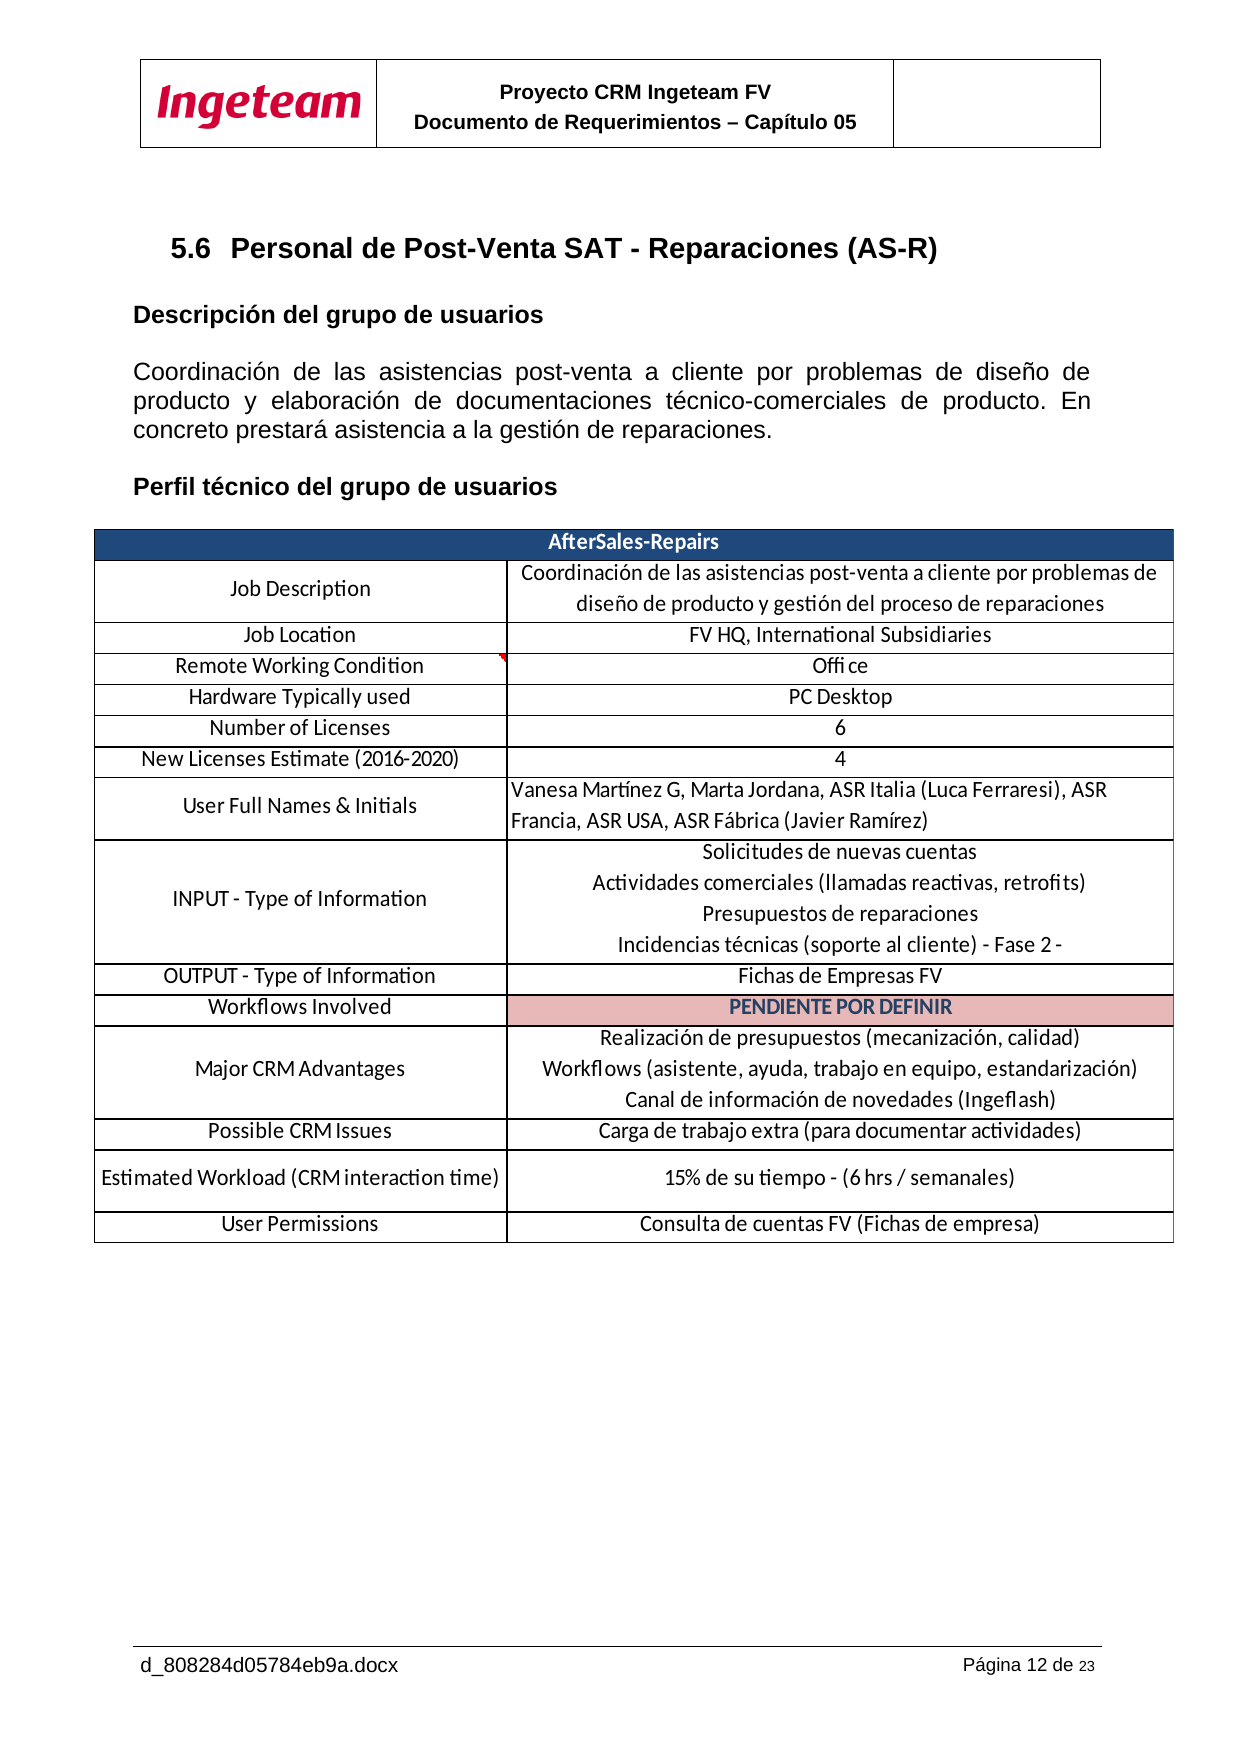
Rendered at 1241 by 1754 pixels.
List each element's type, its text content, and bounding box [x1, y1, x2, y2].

text Perfil técnico del grupo de usuarios [133, 472, 1092, 501]
picture [157, 85, 361, 129]
text Descripción del grupo de usuarios [133, 299, 1092, 328]
subtitle Personal de Post-Venta SAT - Reparaciones (AS-R) [170, 231, 1092, 264]
text Coordinación de las asistencias post-venta a cliente por problemas de diseño de producto y elaboración de documentaciones técnico-comerciales de producto. En concreto prestará asistencia a la gestión de reparaciones. [133, 357, 1092, 443]
